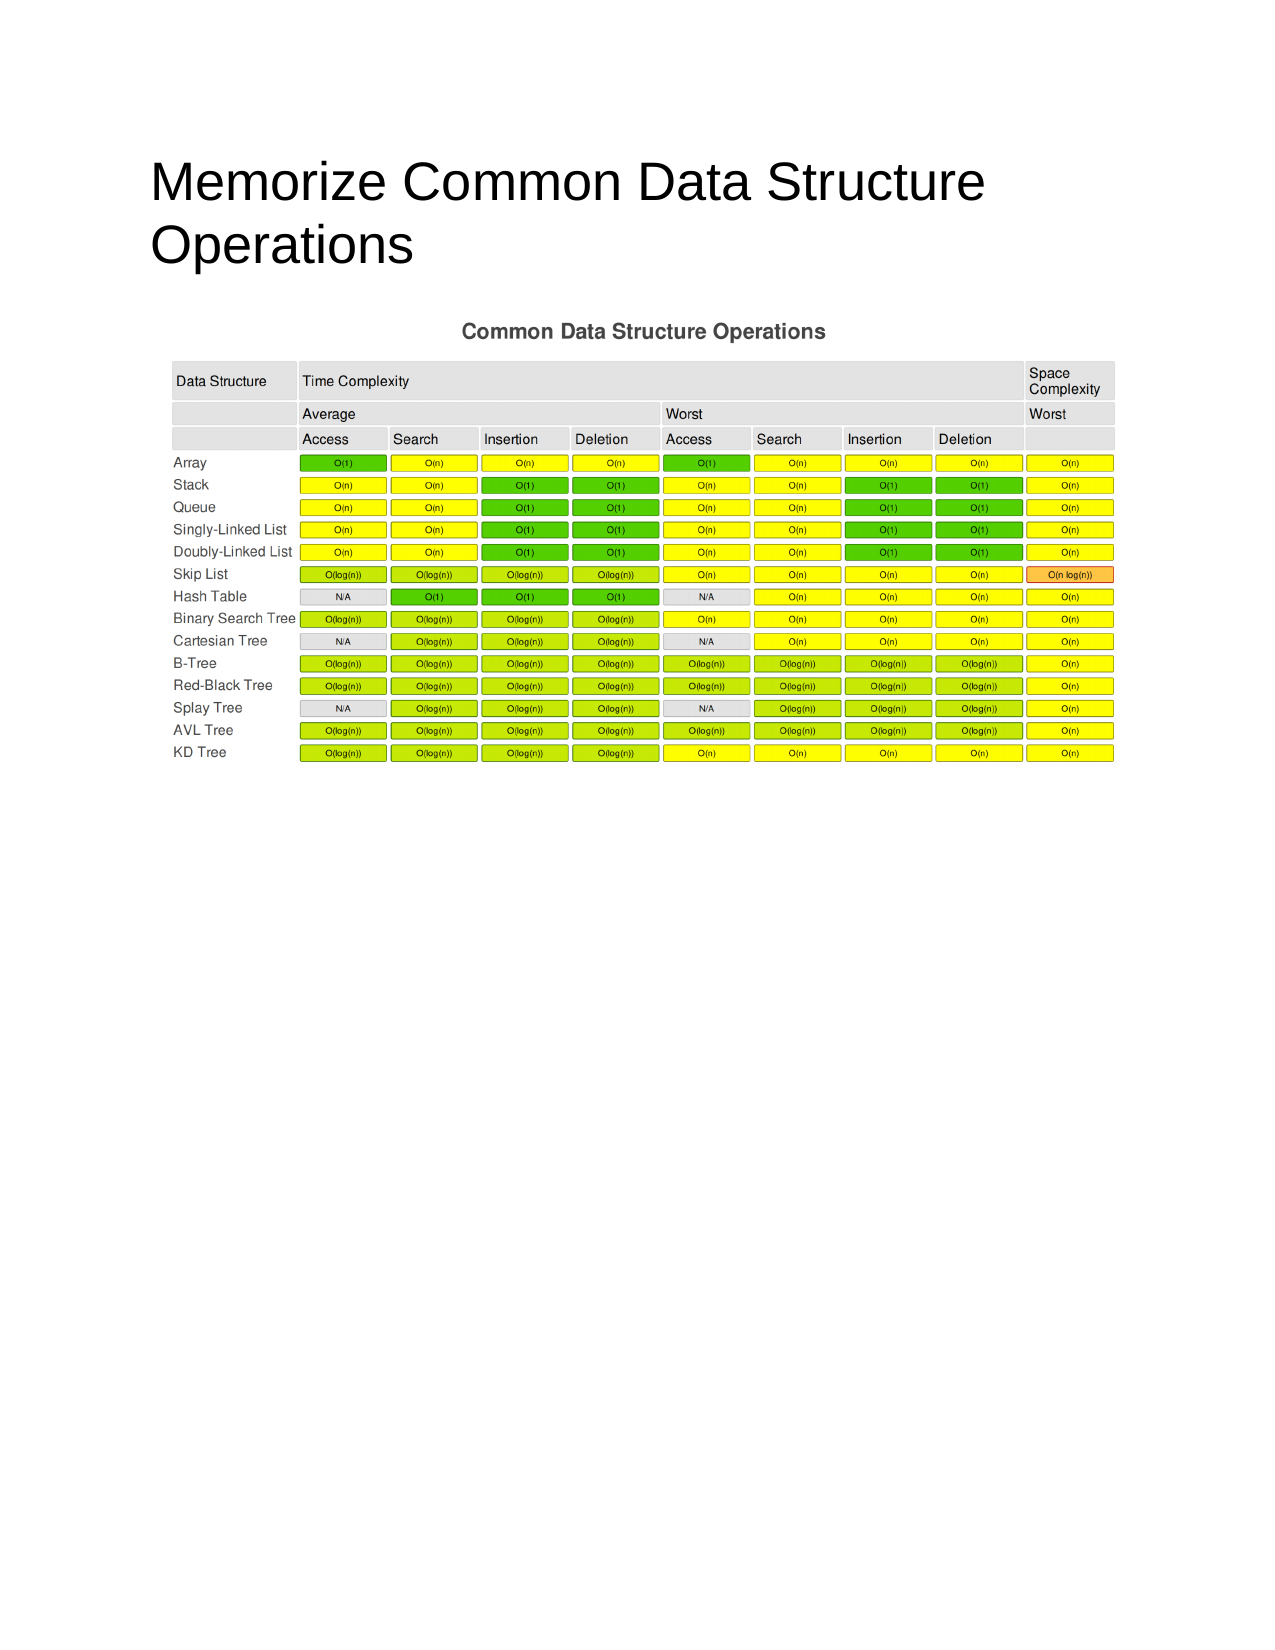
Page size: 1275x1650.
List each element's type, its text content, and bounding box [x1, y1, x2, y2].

title Memorize Common Data Structure Operations [150, 150, 1125, 274]
picture [150, 311, 1125, 774]
